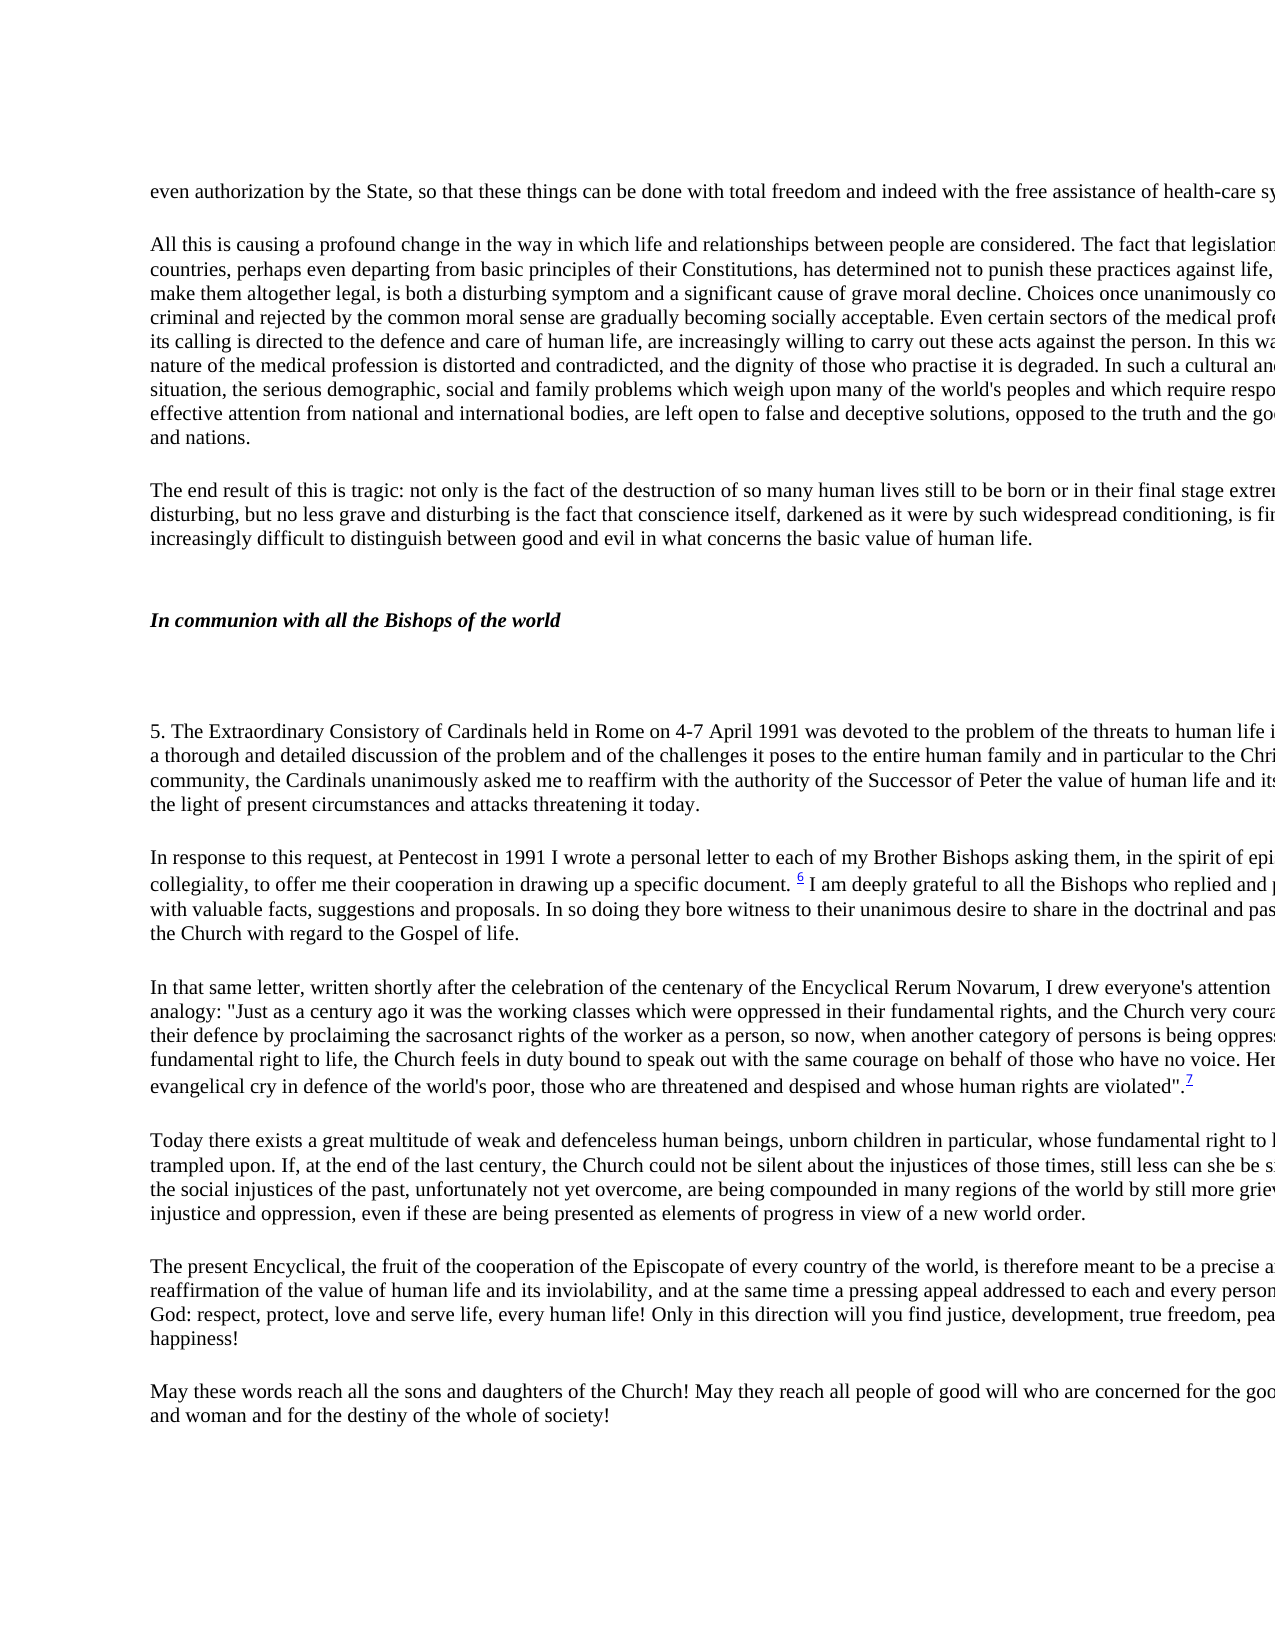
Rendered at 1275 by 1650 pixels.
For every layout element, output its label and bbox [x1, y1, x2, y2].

table_header [150, 150, 1275, 608]
table_header [150, 608, 1275, 1457]
